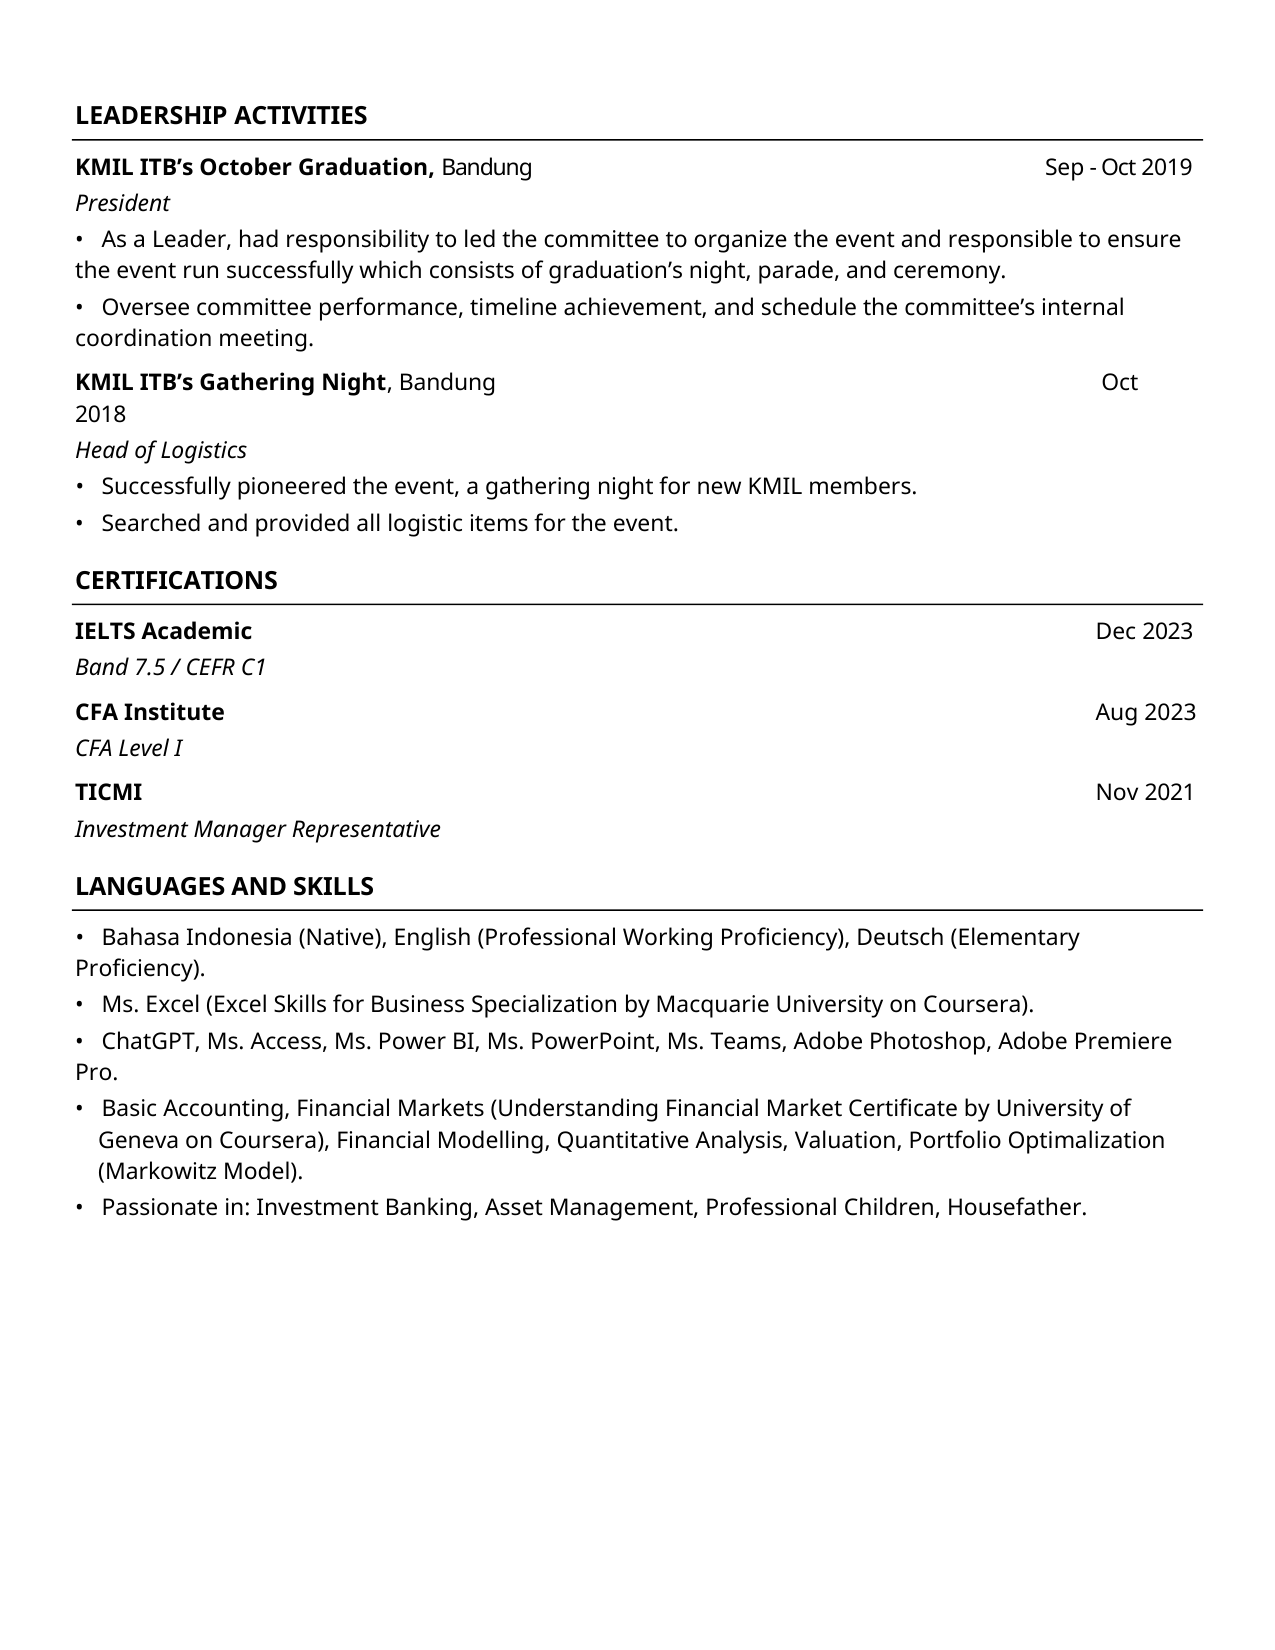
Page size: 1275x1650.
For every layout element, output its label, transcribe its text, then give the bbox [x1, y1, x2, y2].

text Band 7.5 / CEFR C1 [75, 651, 1214, 682]
text TICMI Nov 2021 [75, 776, 1214, 807]
subtitle CERTIFICATIONS [75, 563, 1214, 597]
text • Passionate in: Investment Banking, Asset Management, Professional Children, Housefather. [75, 1191, 1214, 1222]
text • Oversee committee performance, timeline achievement, and schedule the committee’s internal coordination meeting. [75, 291, 1214, 353]
text CFA Level I [75, 732, 1214, 763]
text • Ms. Excel (Excel Skills for Business Specialization by Macquarie University on Coursera). [75, 988, 1214, 1019]
text President [75, 187, 1214, 218]
subtitle LEADERSHIP ACTIVITIES [75, 98, 1214, 132]
text CFA Institute Aug 2023 [75, 695, 1214, 727]
text • As a Leader, had responsibility to led the committee to organize the event and responsible to ensure the event run successfully which consists of graduation’s night, parade, and ceremony. [75, 223, 1214, 286]
subtitle LANGUAGES AND SKILLS [75, 869, 1214, 903]
text • ChatGPT, Ms. Access, Ms. Power BI, Ms. PowerPoint, Ms. Teams, Adobe Photoshop, Adobe Premiere Pro. [75, 1025, 1214, 1087]
text Investment Manager Representative [75, 812, 1214, 844]
text • Basic Accounting, Financial Markets (Understanding Financial Market Certificate by University of Geneva on Coursera), Financial Modelling, Quantitative Analysis, Valuation, Portfolio Optimalization (Markowitz Model). [75, 1092, 1214, 1186]
text • Successfully pioneered the event, a gathering night for new KMIL members. [75, 470, 1214, 502]
text IELTS Academic Dec 2023 [75, 615, 1214, 646]
text Head of Logistics [75, 434, 1214, 465]
text • Bahasa Indonesia (Native), English (Professional Working Proficiency), Deutsch (Elementary Proficiency). [75, 921, 1214, 983]
text KMIL ITB’s October Graduation, Bandung Sep - Oct 2019 [75, 150, 1214, 182]
text • Searched and provided all logistic items for the event. [75, 507, 1214, 538]
text KMIL ITB’s Gathering Night, Bandung Oct 2018 [75, 366, 1195, 429]
